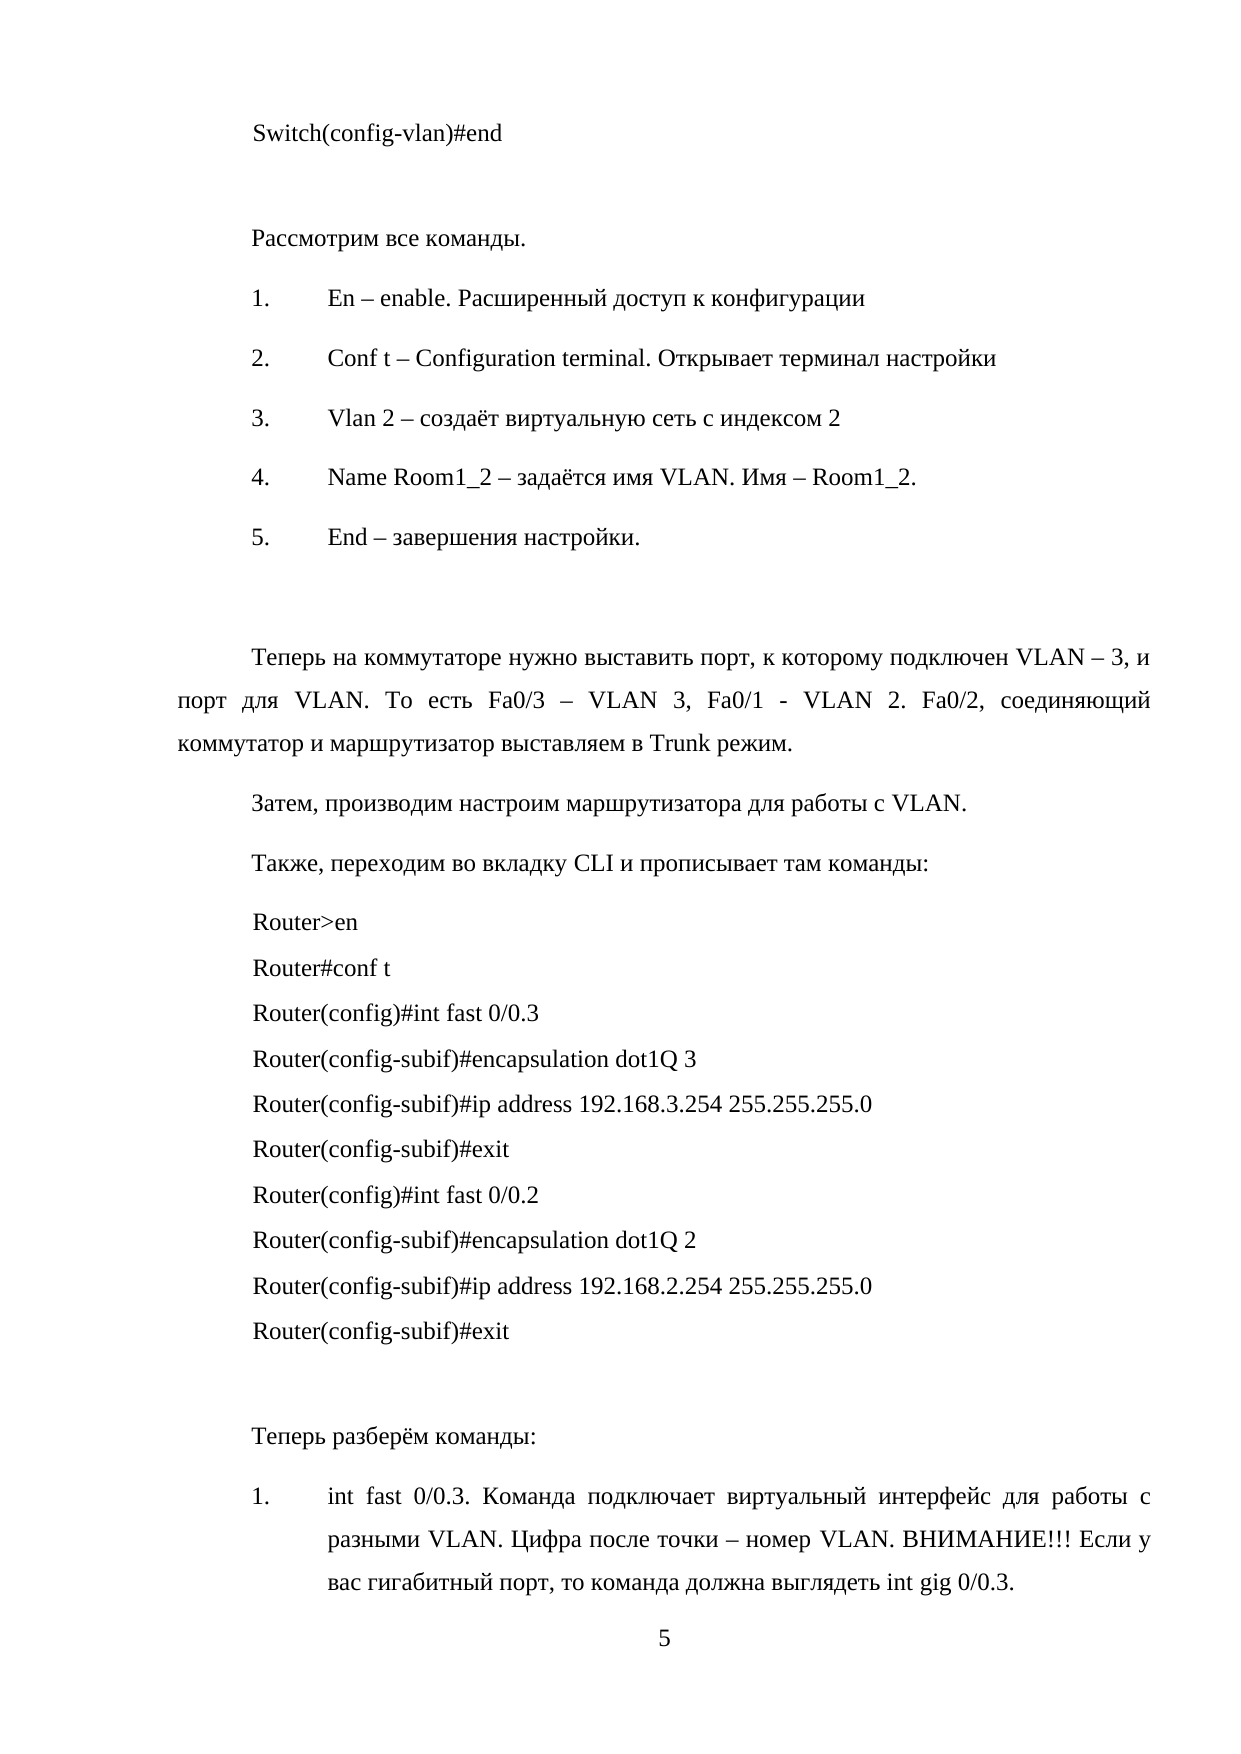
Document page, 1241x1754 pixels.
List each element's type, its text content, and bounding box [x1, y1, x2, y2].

text Router#conf t [177, 953, 1152, 982]
text Также, переходим во вкладку CLI и прописывает там команды: [177, 848, 1152, 876]
text Рассмотрим все команды. [177, 223, 1152, 252]
text Router(config-subif)#encapsulation dot1Q 2 [177, 1225, 1152, 1254]
text Router(config-subif)#ip address 192.168.2.254 255.255.255.0 [177, 1271, 1152, 1299]
text Router(config-subif)#encapsulation dot1Q 3 [177, 1044, 1152, 1072]
text Router(config-subif)#exit [177, 1134, 1152, 1163]
list Vlan 2 – создаёт виртуальную сеть с индексом 2 [251, 403, 1152, 431]
text Теперь на коммутаторе нужно выставить порт, к которому подключен VLAN – 3, и порт для VLAN. То есть Fa0/3 – VLAN 3, Fa0/1 - VLAN 2. Fa0/2, соединяющий коммутатор и маршрутизатор выставляем в Trunk режим. [177, 642, 1152, 757]
text Router(config)#int fast 0/0.2 [177, 1180, 1152, 1209]
text Switch(config-vlan)#end [177, 118, 1152, 147]
text Router(config-subif)#ip address 192.168.3.254 255.255.255.0 [177, 1089, 1152, 1118]
list En – enable. Расширенный доступ к конфигурации [251, 283, 1152, 312]
text Теперь разберём команды: [177, 1421, 1152, 1450]
text Router(config-subif)#exit [177, 1316, 1152, 1345]
list Name Room1_2 – задаётся имя VLAN. Имя – Room1_2. [251, 462, 1152, 491]
text Router(config)#int fast 0/0.3 [177, 998, 1152, 1027]
list End – завершения настройки. [251, 522, 1152, 551]
text Router>en [177, 907, 1152, 936]
text Затем, производим настроим маршрутизатора для работы с VLAN. [177, 788, 1152, 817]
list int fast 0/0.3. Команда подключает виртуальный интерфейс для работы с разными VLAN. Цифра после точки – номер VLAN. ВНИМАНИЕ!!! Если у вас гигабитный порт, то команда должна выглядеть int gig 0/0.3. [251, 1481, 1152, 1596]
list Conf t – Configuration terminal. Открывает терминал настройки [251, 343, 1152, 372]
